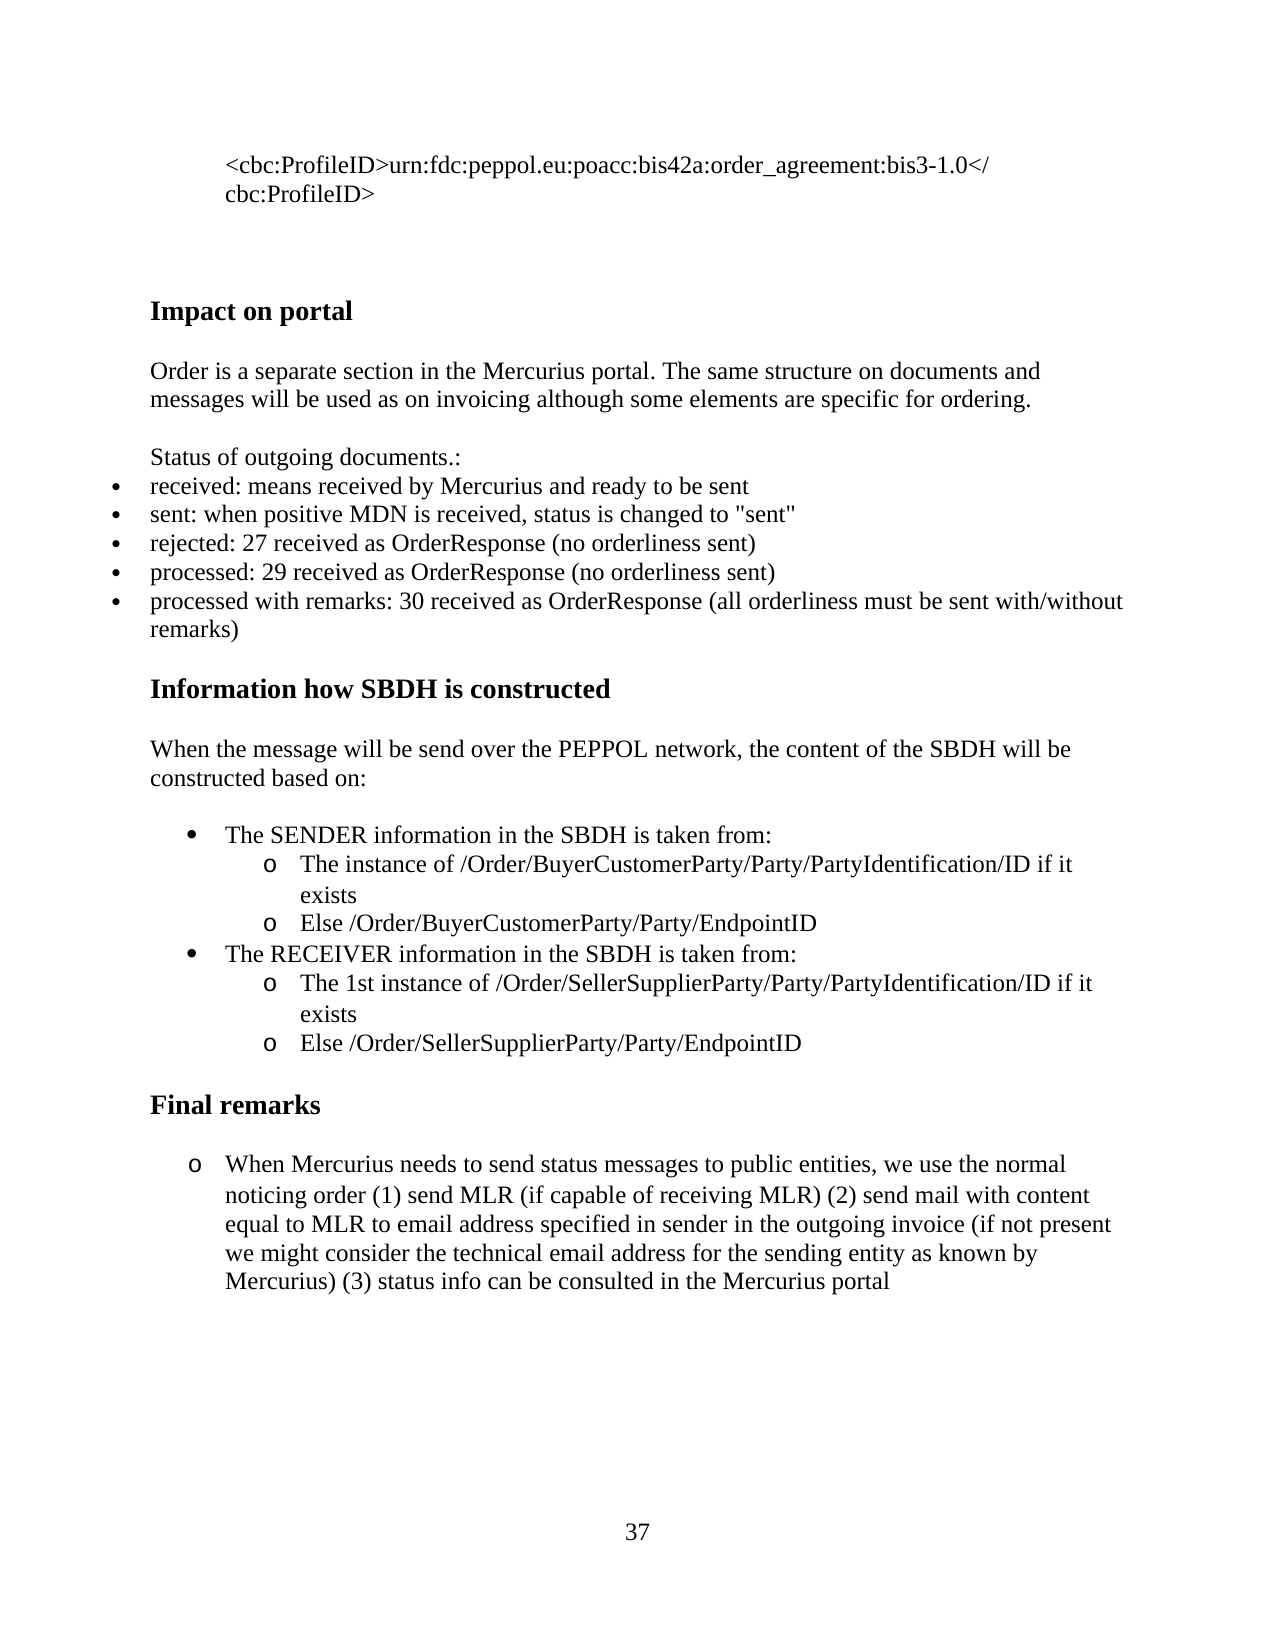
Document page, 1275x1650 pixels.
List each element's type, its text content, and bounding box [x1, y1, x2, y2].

list rejected: 27 received as OrderResponse (no orderliness sent) [112, 528, 1125, 557]
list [187, 150, 1125, 207]
list Else /Order/SellerSupplierParty/Party/EndpointID [262, 1028, 1125, 1058]
list The RECEIVER information in the SBDH is taken from: [187, 939, 1125, 968]
list The SENDER information in the SBDH is taken from: [187, 820, 1125, 849]
subtitle Impact on portal [150, 294, 1125, 327]
list The instance of /Order/BuyerCustomerParty/Party/PartyIdentification/ID if it exists [262, 849, 1125, 908]
text When the message will be send over the PEPPOL network, the content of the SBDH will be constructed based on: [150, 734, 1125, 791]
list When Mercurius needs to send status messages to public entities, we use the normal noticing order (1) send MLR (if capable of receiving MLR) (2) send mail with content equal to MLR to email address specified in sender in the outgoing invoice (if not present we might consider the technical email address for the sending entity as known by Mercurius) (3) status info can be consulted in the Mercurius portal [187, 1149, 1125, 1295]
subtitle Information how SBDH is constructed [150, 672, 1125, 705]
list sent: when positive MDN is received, status is changed to "sent" [112, 499, 1125, 528]
list Else /Order/BuyerCustomerParty/Party/EndpointID [262, 908, 1125, 939]
list received: means received by Mercurius and ready to be sent [112, 471, 1125, 499]
list processed: 29 received as OrderResponse (no orderliness sent) [112, 557, 1125, 586]
list processed with remarks: 30 received as OrderResponse (all orderliness must be sent with/without remarks) [112, 586, 1125, 643]
subtitle Final remarks [150, 1088, 1125, 1120]
text Status of outgoing documents.: [150, 442, 1125, 471]
text Order is a separate section in the Mercurius portal. The same structure on documents and messages will be used as on invoicing although some elements are specific for ordering. [150, 356, 1125, 413]
list The 1st instance of /Order/SellerSupplierParty/Party/PartyIdentification/ID if it exists [262, 968, 1125, 1028]
